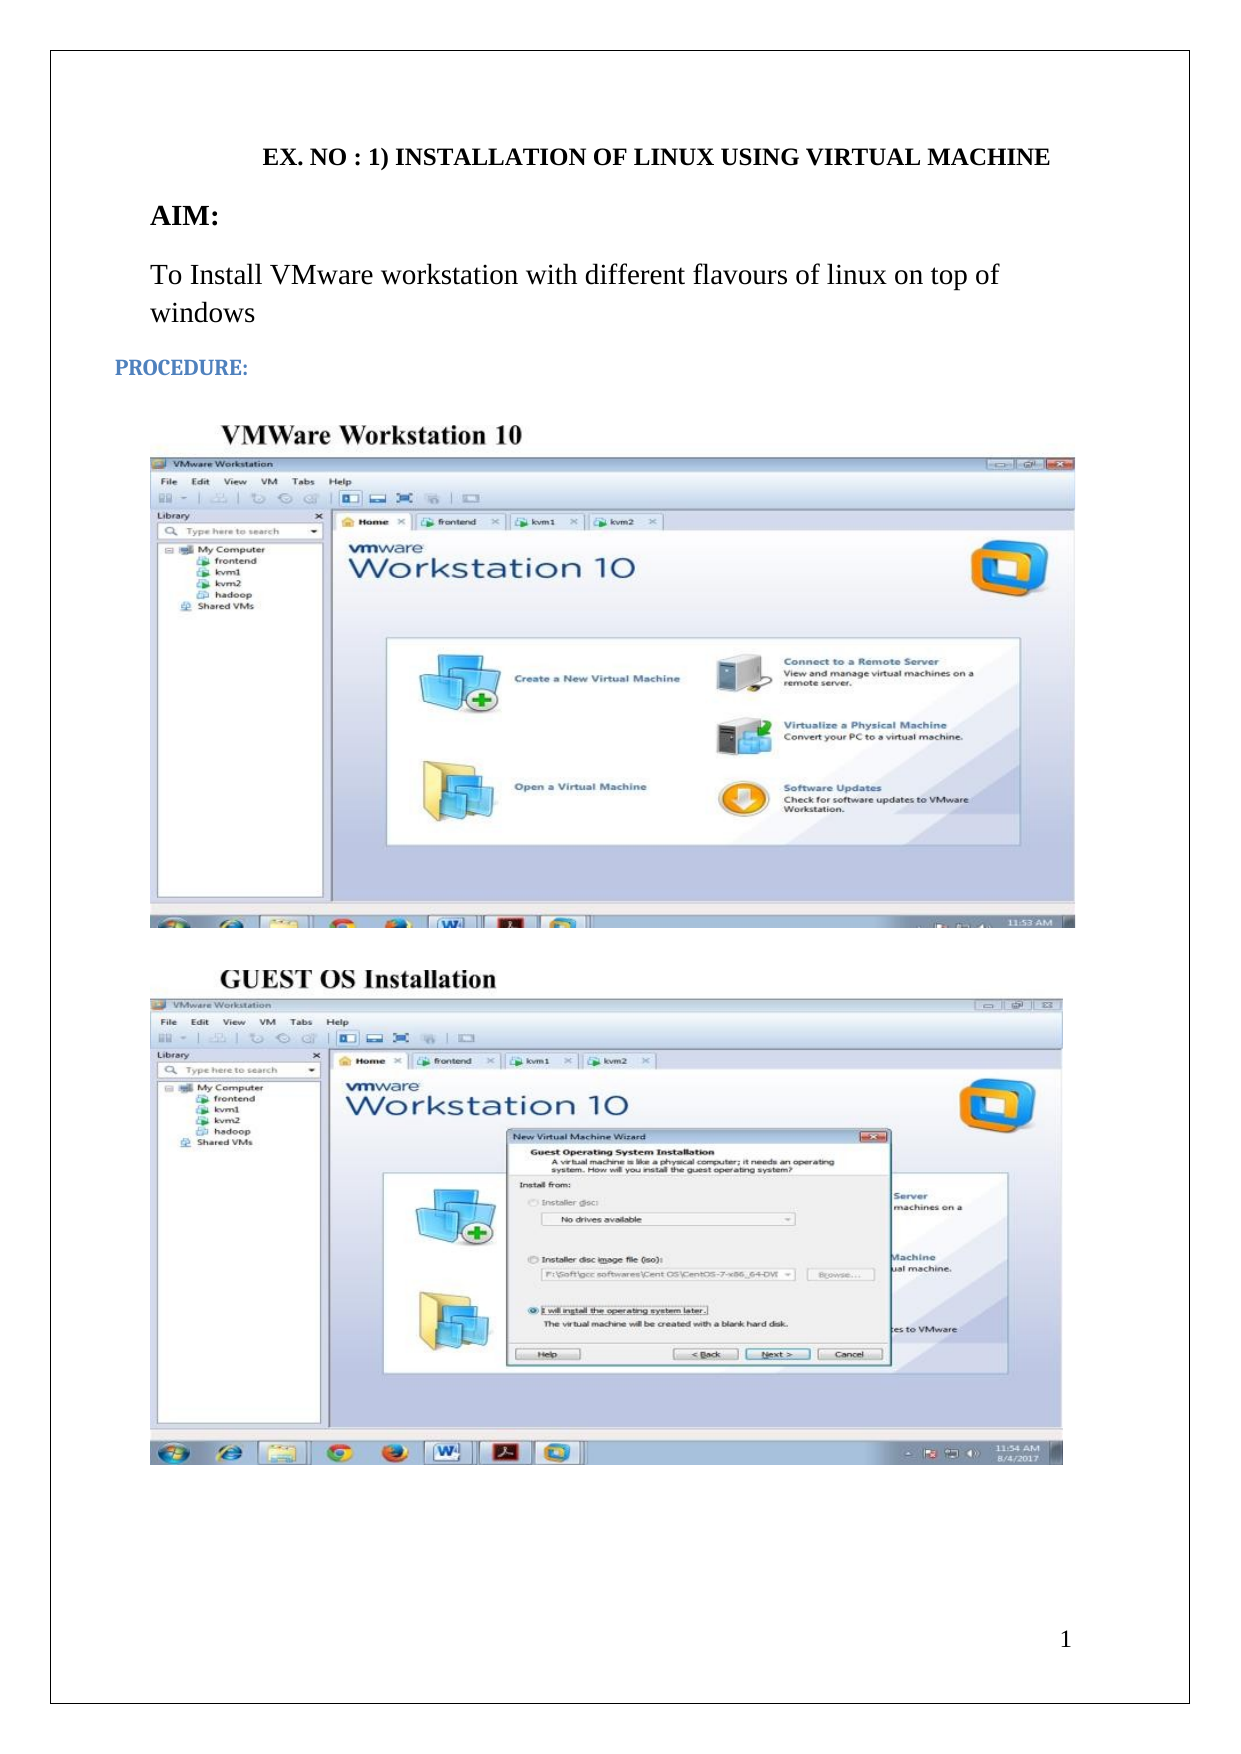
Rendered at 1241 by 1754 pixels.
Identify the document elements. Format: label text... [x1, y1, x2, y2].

subtitle PROCEDURE: [114, 355, 1159, 381]
text To Install VMware workstation with different flavours of linux on top of windows [150, 257, 1054, 329]
text AIM: [150, 198, 1159, 231]
picture [150, 425, 1076, 928]
text EX. NO : 1) INSTALLATION OF LINUX USING VIRTUAL MACHINE [225, 142, 1159, 170]
picture [150, 970, 1063, 1465]
